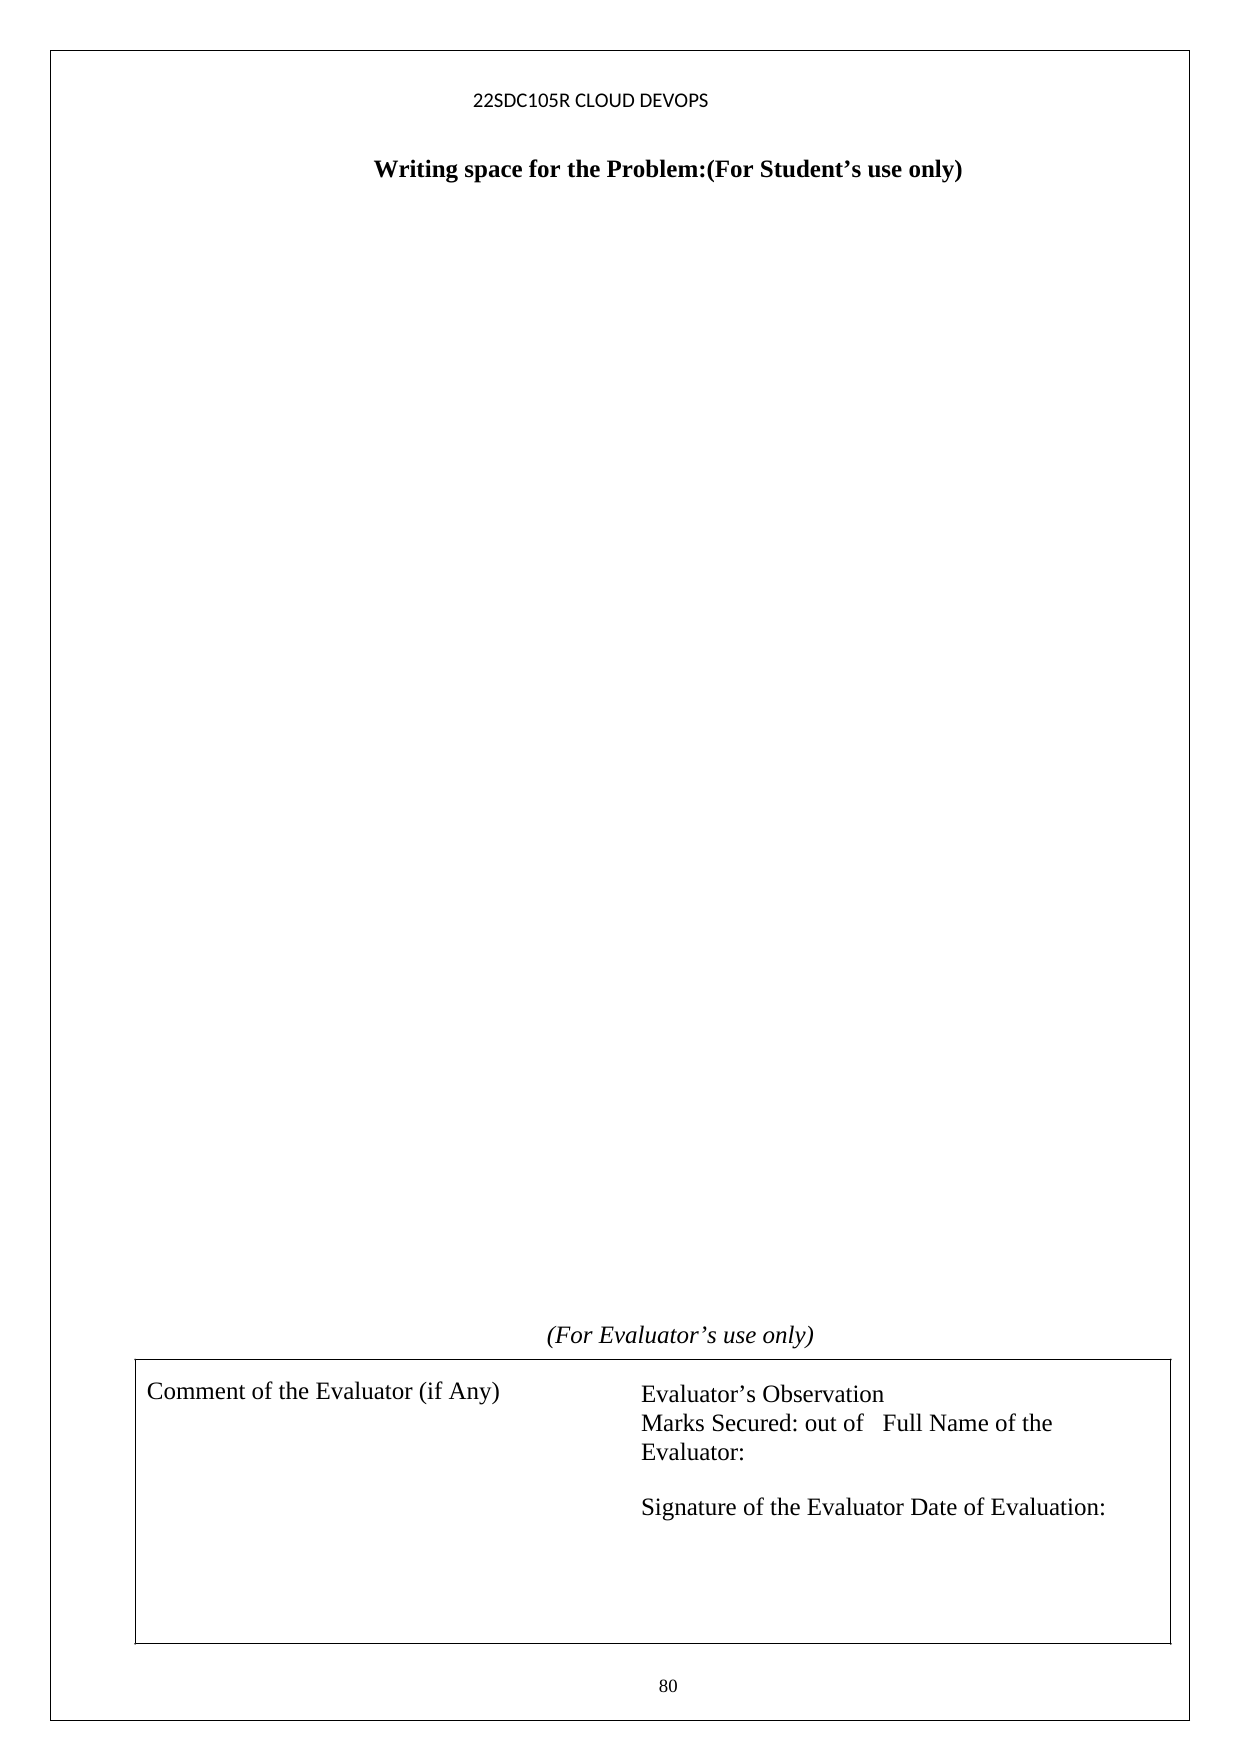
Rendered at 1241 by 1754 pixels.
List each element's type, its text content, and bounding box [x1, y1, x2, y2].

text Writing space for the Problem:(For Student’s use only) [150, 154, 1186, 183]
text (For Evaluator’s use only) [268, 1320, 1031, 1349]
